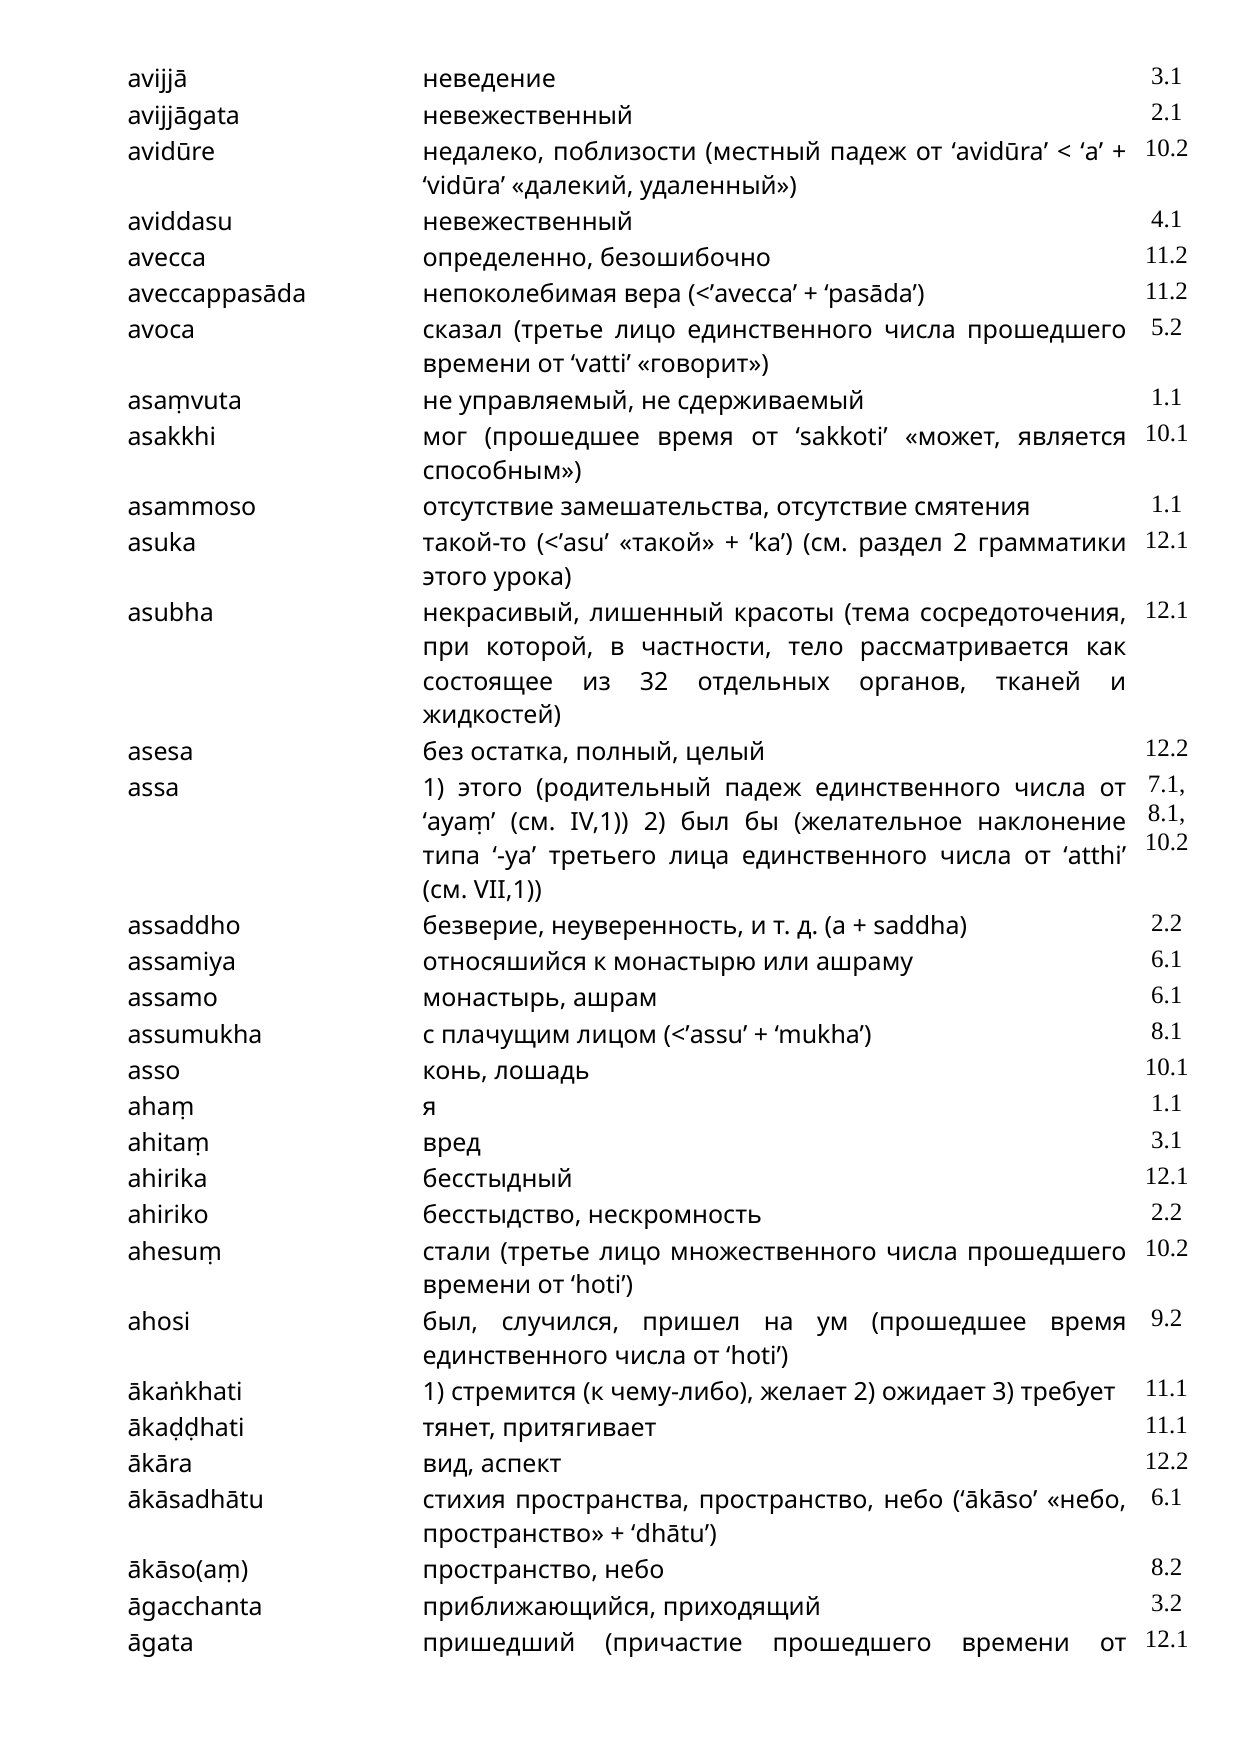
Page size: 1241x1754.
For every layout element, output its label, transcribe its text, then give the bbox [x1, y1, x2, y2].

table_cell 6.1 [1129, 942, 1204, 978]
table_cell сказал (третье лицо единственного числа прошедшего времени от ‘vatti’ «говорит») [420, 310, 1129, 380]
table_cell ākaṅkhati [125, 1371, 420, 1408]
table_cell невежественный [420, 202, 1129, 238]
table_cell без остатка, полный, целый [420, 731, 1129, 767]
table_cell asesa [125, 731, 420, 767]
table_cell невежественный [420, 95, 1129, 131]
table_cell 2.2 [1129, 906, 1204, 942]
table_cell ākāra [125, 1444, 420, 1480]
table_cell безверие, неуверенность, и т. д. (a + saddha) [420, 906, 1129, 942]
table_cell 1.1 [1129, 1086, 1204, 1123]
table_cell тянет, притягивает [420, 1408, 1129, 1444]
table_cell 1) этого (родительный падеж единственного числа от ‘ayaṃ’ (см. IV,1)) 2) был бы (желательное наклонение типа ‘-ya’ третьего лица единственного числа от ‘atthi’ (см. VII,1)) [420, 768, 1129, 906]
table_cell aveccappasāda [125, 274, 420, 310]
table_cell неведение [420, 59, 1129, 95]
table_cell ākāsadhātu [125, 1480, 420, 1550]
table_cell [420, 1623, 1129, 1671]
table_cell 12.1 [1129, 593, 1204, 731]
table_cell такой-то (<’asu’ «такой» + ‘ka’) (см. раздел 2 грамматики этого урока) [420, 523, 1129, 593]
table_cell assumukha [125, 1014, 420, 1050]
table_cell конь, лошадь [420, 1050, 1129, 1086]
table_cell 12.1 [1129, 1159, 1204, 1195]
table_cell некрасивый, лишенный красоты (тема сосредоточения, при которой, в частности, тело рассматривается как состоящее из 32 отдельных органов, тканей и жидкостей) [420, 593, 1129, 731]
table_cell avijjā [125, 59, 420, 95]
table_cell 11.1 [1129, 1371, 1204, 1408]
table_cell 8.2 [1129, 1550, 1204, 1586]
table_cell 1) стремится (к чему-либо), желает 2) ожидает 3) требует [420, 1371, 1129, 1408]
table_cell 2.1 [1129, 95, 1204, 131]
table_cell avijjāgata [125, 95, 420, 131]
table_cell asso [125, 1050, 420, 1086]
table_cell был, случился, пришел на ум (прошедшее время единственного числа от ‘hoti’) [420, 1301, 1129, 1371]
table_cell ahiriko [125, 1195, 420, 1231]
table_cell 2.2 [1129, 1195, 1204, 1231]
table_cell 12.1 [1129, 1623, 1204, 1671]
table_cell мог (прошедшее время от ‘sakkoti’ «может, является способным») [420, 416, 1129, 487]
table_cell 3.1 [1129, 1123, 1204, 1159]
table_cell assaddho [125, 906, 420, 942]
table_cell стихия пространства, пространство, небо (‘ākāso’ «небо, пространство» + ‘dhātu’) [420, 1480, 1129, 1550]
table_cell 1.1 [1129, 380, 1204, 416]
table_cell 8.1 [1129, 1014, 1204, 1050]
table_cell aviddasu [125, 202, 420, 238]
table_cell āgata [125, 1623, 420, 1671]
table_cell 6.1 [1129, 978, 1204, 1014]
table_cell стали (третье лицо множественного числа прошедшего времени от ‘hoti’) [420, 1231, 1129, 1301]
table_cell 10.2 [1129, 1231, 1204, 1301]
table_cell asaṃvuta [125, 380, 420, 416]
table_cell 12.2 [1129, 731, 1204, 767]
table_cell ahirika [125, 1159, 420, 1195]
table_cell asakkhi [125, 416, 420, 487]
table_cell 12.2 [1129, 1444, 1204, 1480]
table_cell ahesuṃ [125, 1231, 420, 1301]
table_cell вид, аспект [420, 1444, 1129, 1480]
table_cell assamiya [125, 942, 420, 978]
table_cell 5.2 [1129, 310, 1204, 380]
table_cell бесстыдство, нескромность [420, 1195, 1129, 1231]
table_cell 10.2 [1129, 131, 1204, 202]
table_cell āgacchanta [125, 1586, 420, 1622]
table_cell 11.1 [1129, 1408, 1204, 1444]
table_cell я [420, 1086, 1129, 1123]
table_cell бесстыдный [420, 1159, 1129, 1195]
table_cell 3.1 [1129, 59, 1204, 95]
table_cell вред [420, 1123, 1129, 1159]
table_cell asuka [125, 523, 420, 593]
table_cell 3.2 [1129, 1586, 1204, 1622]
table_cell определенно, безошибочно [420, 238, 1129, 274]
table_cell ahosi [125, 1301, 420, 1371]
table_cell не управляемый, не сдерживаемый [420, 380, 1129, 416]
table_cell монастырь, ашрам [420, 978, 1129, 1014]
table_cell assa [125, 768, 420, 906]
table_cell asubha [125, 593, 420, 731]
table_cell asammoso [125, 487, 420, 523]
table_cell 10.1 [1129, 1050, 1204, 1086]
table_cell 1.1 [1129, 487, 1204, 523]
table_cell ahitaṃ [125, 1123, 420, 1159]
table_cell 11.2 [1129, 274, 1204, 310]
table_cell отсутствие замешательства, отсутствие смятения [420, 487, 1129, 523]
table_cell avoca [125, 310, 420, 380]
table_cell относяшийся к монастырю или ашраму [420, 942, 1129, 978]
table_cell 9.2 [1129, 1301, 1204, 1371]
table_cell 6.1 [1129, 1480, 1204, 1550]
table_cell 11.2 [1129, 238, 1204, 274]
table_cell ahaṃ [125, 1086, 420, 1123]
table_cell ākāso(aṃ) [125, 1550, 420, 1586]
table_cell avidūre [125, 131, 420, 202]
table_cell 10.1 [1129, 416, 1204, 487]
table_cell пространство, небо [420, 1550, 1129, 1586]
table_cell недалеко, поблизости (местный падеж от ‘avidūra’ < ‘a’ + ‘vidūra’ «далекий, удаленный») [420, 131, 1129, 202]
table_cell с плачущим лицом (<’assu’ + ‘mukha’) [420, 1014, 1129, 1050]
table_cell ākaḍḍhati [125, 1408, 420, 1444]
table_cell assamo [125, 978, 420, 1014]
table_cell avecca [125, 238, 420, 274]
table_cell 7.1, 8.1, 10.2 [1129, 768, 1204, 906]
table_cell непоколебимая вера (<’avecca’ + ‘pasāda’) [420, 274, 1129, 310]
table_cell 12.1 [1129, 523, 1204, 593]
table_cell приближающийся, приходящий [420, 1586, 1129, 1622]
table_cell 4.1 [1129, 202, 1204, 238]
